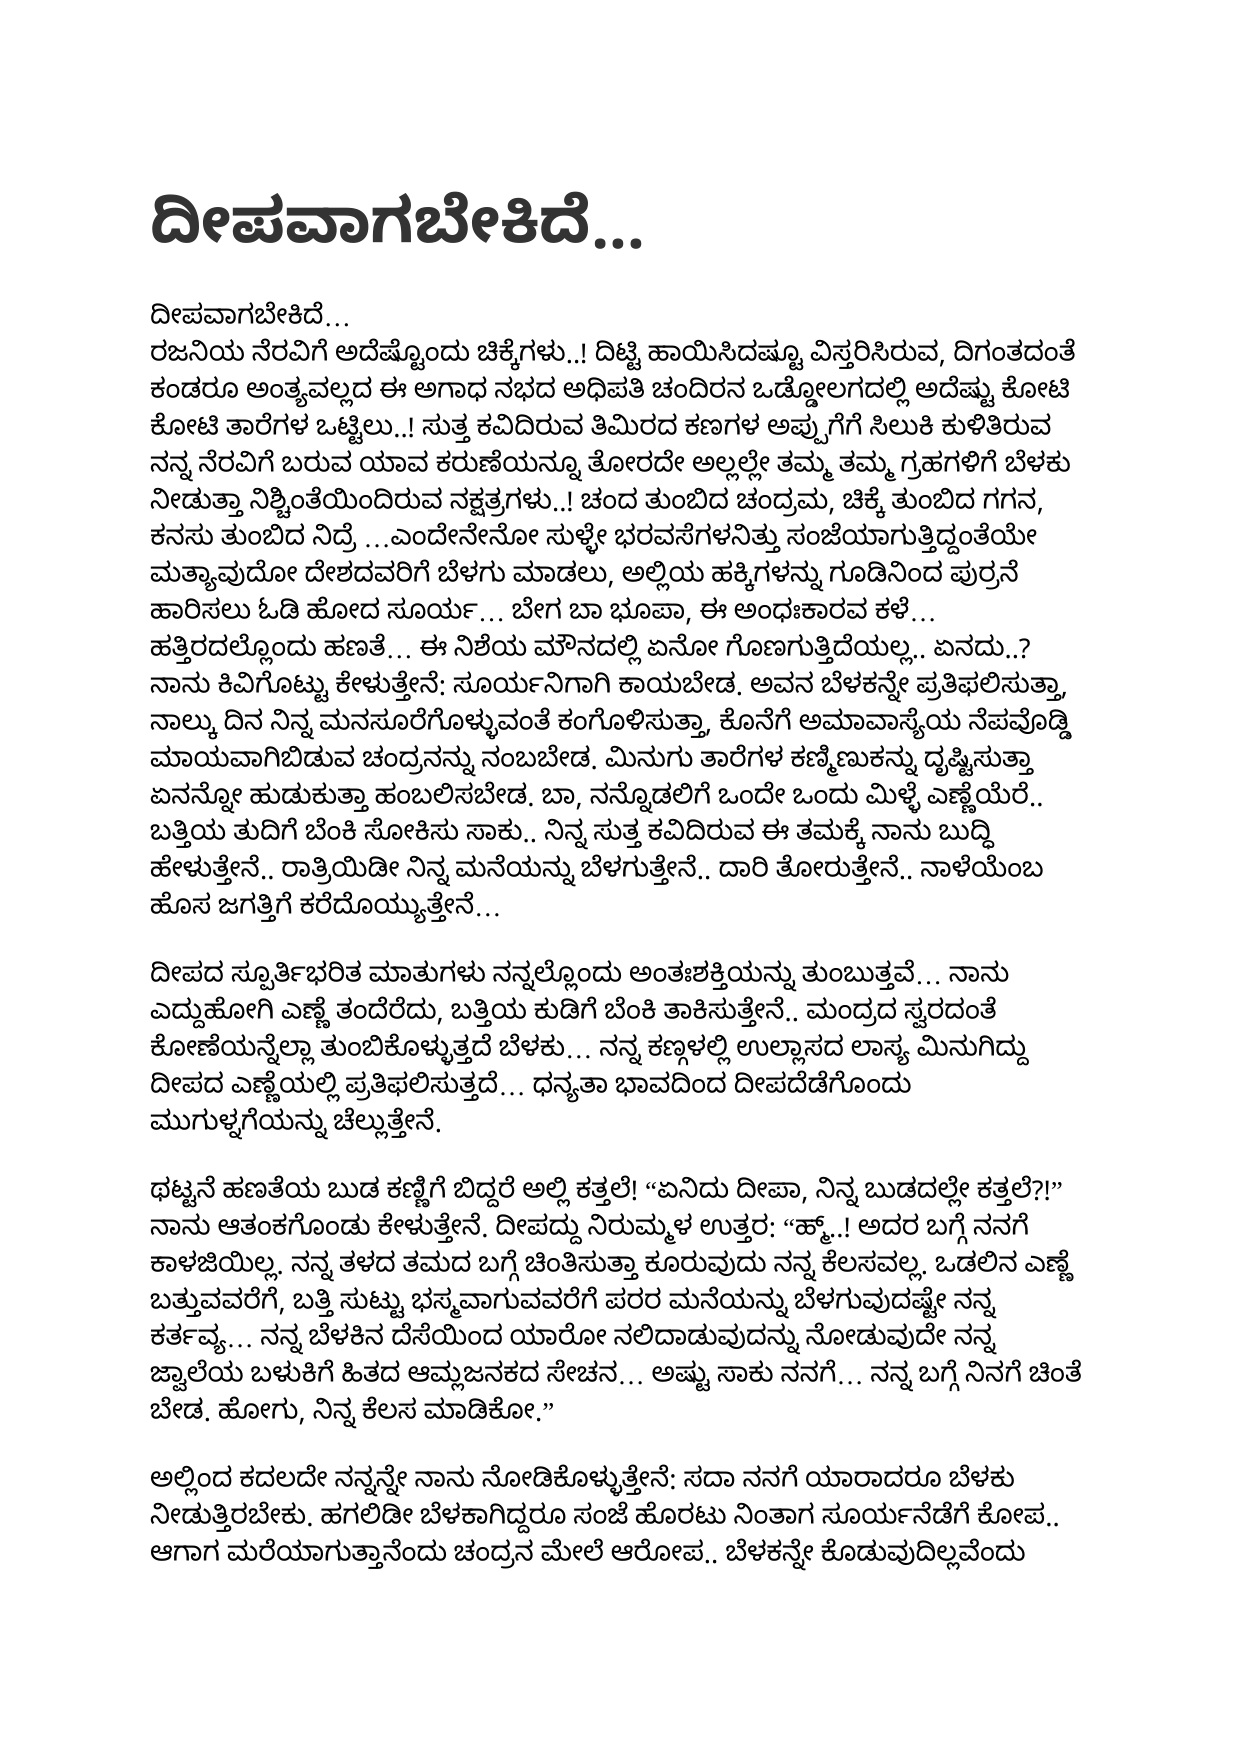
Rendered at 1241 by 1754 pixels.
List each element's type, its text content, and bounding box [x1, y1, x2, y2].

text ದೀಪದ ಸ್ಪೂರ್ತಿಭರಿತ ಮಾತುಗಳು ನನ್ನಲ್ಲೊಂದು ಅಂತಃಶಕ್ತಿಯನ್ನು ತುಂಬುತ್ತವೆ… ನಾನು ಎದ್ದುಹೋಗಿ ಎಣ್ಣೆ ತಂದೆರೆದು, ಬತ್ತಿಯ ಕುಡಿಗೆ ಬೆಂಕಿ ತಾಕಿಸುತ್ತೇನೆ.. ಮಂದ್ರದ ಸ್ವರದಂತೆ ಕೋಣೆಯನ್ನೆಲ್ಲಾ ತುಂಬಿಕೊಳ್ಳುತ್ತದೆ ಬೆಳಕು… ನನ್ನ ಕಣ್ಗಳಲ್ಲಿ ಉಲ್ಲಾಸದ ಲಾಸ್ಯ ಮಿನುಗಿದ್ದು ದೀಪದ ಎಣ್ಣೆಯಲ್ಲಿ ಪ್ರತಿಫಲಿಸುತ್ತದೆ… ಧನ್ಯತಾ ಭಾವದಿಂದ ದೀಪದೆಡೆಗೊಂದು ಮುಗುಳ್ನಗೆಯನ್ನು ಚೆಲ್ಲುತ್ತೇನೆ. [150, 956, 1090, 1140]
text ದೀಪವಾಗಬೇಕಿದೆ… ರಜನಿಯ ನೆರವಿಗೆ ಅದೆಷ್ಟೊಂದು ಚಿಕ್ಕೆಗಳು..! ದಿಟ್ಟಿ ಹಾಯಿಸಿದಷ್ಟೂ ವಿಸ್ತರಿಸಿರುವ, ದಿಗಂತದಂತೆ ಕಂಡರೂ ಅಂತ್ಯವಲ್ಲದ ಈ ಅಗಾಧ ನಭದ ಅಧಿಪತಿ ಚಂದಿರನ ಒಡ್ಡೋಲಗದಲ್ಲಿ ಅದೆಷ್ಟು ಕೋಟಿ ಕೋಟಿ ತಾರೆಗಳ ಒಟ್ಟಿಲು..! ಸುತ್ತ ಕವಿದಿರುವ ತಿಮಿರದ ಕಣಗಳ ಅಪ್ಪುಗೆಗೆ ಸಿಲುಕಿ ಕುಳಿತಿರುವ ನನ್ನ ನೆರವಿಗೆ ಬರುವ ಯಾವ ಕರುಣೆಯನ್ನೂ ತೋರದೇ ಅಲ್ಲಲ್ಲೇ ತಮ್ಮ ತಮ್ಮ ಗ್ರಹಗಳಿಗೆ ಬೆಳಕು ನೀಡುತ್ತಾ ನಿಶ್ಚಿಂತೆಯಿಂದಿರುವ ನಕ್ಷತ್ರಗಳು..! ಚಂದ ತುಂಬಿದ ಚಂದ್ರಮ, ಚಿಕ್ಕೆ ತುಂಬಿದ ಗಗನ, ಕನಸು ತುಂಬಿದ ನಿದ್ರೆ …ಎಂದೇನೇನೋ ಸುಳ್ಳೇ ಭರವಸೆಗಳನಿತ್ತು ಸಂಜೆಯಾಗುತ್ತಿದ್ದಂತೆಯೇ ಮತ್ಯಾವುದೋ ದೇಶದವರಿಗೆ ಬೆಳಗು ಮಾಡಲು, ಅಲ್ಲಿಯ ಹಕ್ಕಿಗಳನ್ನು ಗೂಡಿನಿಂದ ಪುರ್ರನೆ ಹಾರಿಸಲು ಓಡಿ ಹೋದ ಸೂರ್ಯ… ಬೇಗ ಬಾ ಭೂಪಾ, ಈ ಅಂಧಃಕಾರವ ಕಳೆ… [150, 298, 1090, 629]
text ಥಟ್ಟನೆ ಹಣತೆಯ ಬುಡ ಕಣ್ಣಿಗೆ ಬಿದ್ದರೆ ಅಲ್ಲಿ ಕತ್ತಲೆ! “ಏನಿದು ದೀಪಾ, ನಿನ್ನ ಬುಡದಲ್ಲೇ ಕತ್ತಲೆ?!” ನಾನು ಆತಂಕಗೊಂಡು ಕೇಳುತ್ತೇನೆ. ದೀಪದ್ದು ನಿರುಮ್ಮಳ ಉತ್ತರ: “ಹ್ಮ್..! ಅದರ ಬಗ್ಗೆ ನನಗೆ ಕಾಳಜಿಯಿಲ್ಲ. ನನ್ನ ತಳದ ತಮದ ಬಗ್ಗೆ ಚಿಂತಿಸುತ್ತಾ ಕೂರುವುದು ನನ್ನ ಕೆಲಸವಲ್ಲ. ಒಡಲಿನ ಎಣ್ಣೆ ಬತ್ತುವವರೆಗೆ, ಬತ್ತಿ ಸುಟ್ಟು ಭಸ್ಮವಾಗುವವರೆಗೆ ಪರರ ಮನೆಯನ್ನು ಬೆಳಗುವುದಷ್ಟೇ ನನ್ನ ಕರ್ತವ್ಯ… ನನ್ನ ಬೆಳಕಿನ ದೆಸೆಯಿಂದ ಯಾರೋ ನಲಿದಾಡುವುದನ್ನು ನೋಡುವುದೇ ನನ್ನ ಜ್ವಾಲೆಯ ಬಳುಕಿಗೆ ಹಿತದ ಆಮ್ಲಜನಕದ ಸೇಚನ… ಅಷ್ಟು ಸಾಕು ನನಗೆ… ನನ್ನ ಬಗ್ಗೆ ನಿನಗೆ ಚಿಂತೆ ಬೇಡ. ಹೋಗು, ನಿನ್ನ ಕೆಲಸ ಮಾಡಿಕೋ.” [150, 1171, 1090, 1429]
text ದೀಪವಾಗಬೇಕಿದೆ... [150, 181, 1090, 266]
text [150, 1461, 1090, 1571]
text ಹತ್ತಿರದಲ್ಲೊಂದು ಹಣತೆ… ಈ ನಿಶೆಯ ಮೌನದಲ್ಲಿ ಏನೋ ಗೊಣಗುತ್ತಿದೆಯಲ್ಲ.. ಏನದು..? ನಾನು ಕಿವಿಗೊಟ್ಟು ಕೇಳುತ್ತೇನೆ: ಸೂರ್ಯನಿಗಾಗಿ ಕಾಯಬೇಡ. ಅವನ ಬೆಳಕನ್ನೇ ಪ್ರತಿಫಲಿಸುತ್ತಾ, ನಾಲ್ಕು ದಿನ ನಿನ್ನ ಮನಸೂರೆಗೊಳ್ಳುವಂತೆ ಕಂಗೊಳಿಸುತ್ತಾ, ಕೊನೆಗೆ ಅಮಾವಾಸ್ಯೆಯ ನೆಪವೊಡ್ಡಿ ಮಾಯವಾಗಿಬಿಡುವ ಚಂದ್ರನನ್ನು ನಂಬಬೇಡ. ಮಿನುಗು ತಾರೆಗಳ ಕಣ್ಮಿಣುಕನ್ನು ದೃಷ್ಟಿಸುತ್ತಾ ಏನನ್ನೋ ಹುಡುಕುತ್ತಾ ಹಂಬಲಿಸಬೇಡ. ಬಾ, ನನ್ನೊಡಲಿಗೆ ಒಂದೇ ಒಂದು ಮಿಳ್ಳೆ ಎಣ್ಣೆಯೆರೆ.. ಬತ್ತಿಯ ತುದಿಗೆ ಬೆಂಕಿ ಸೋಕಿಸು ಸಾಕು.. ನಿನ್ನ ಸುತ್ತ ಕವಿದಿರುವ ಈ ತಮಕ್ಕೆ ನಾನು ಬುದ್ಧಿ ಹೇಳುತ್ತೇನೆ.. ರಾತ್ರಿಯಿಡೀ ನಿನ್ನ ಮನೆಯನ್ನು ಬೆಳಗುತ್ತೇನೆ.. ದಾರಿ ತೋರುತ್ತೇನೆ.. ನಾಳೆಯೆಂಬ ಹೊಸ ಜಗತ್ತಿಗೆ ಕರೆದೊಯ್ಯುತ್ತೇನೆ… [150, 629, 1090, 924]
